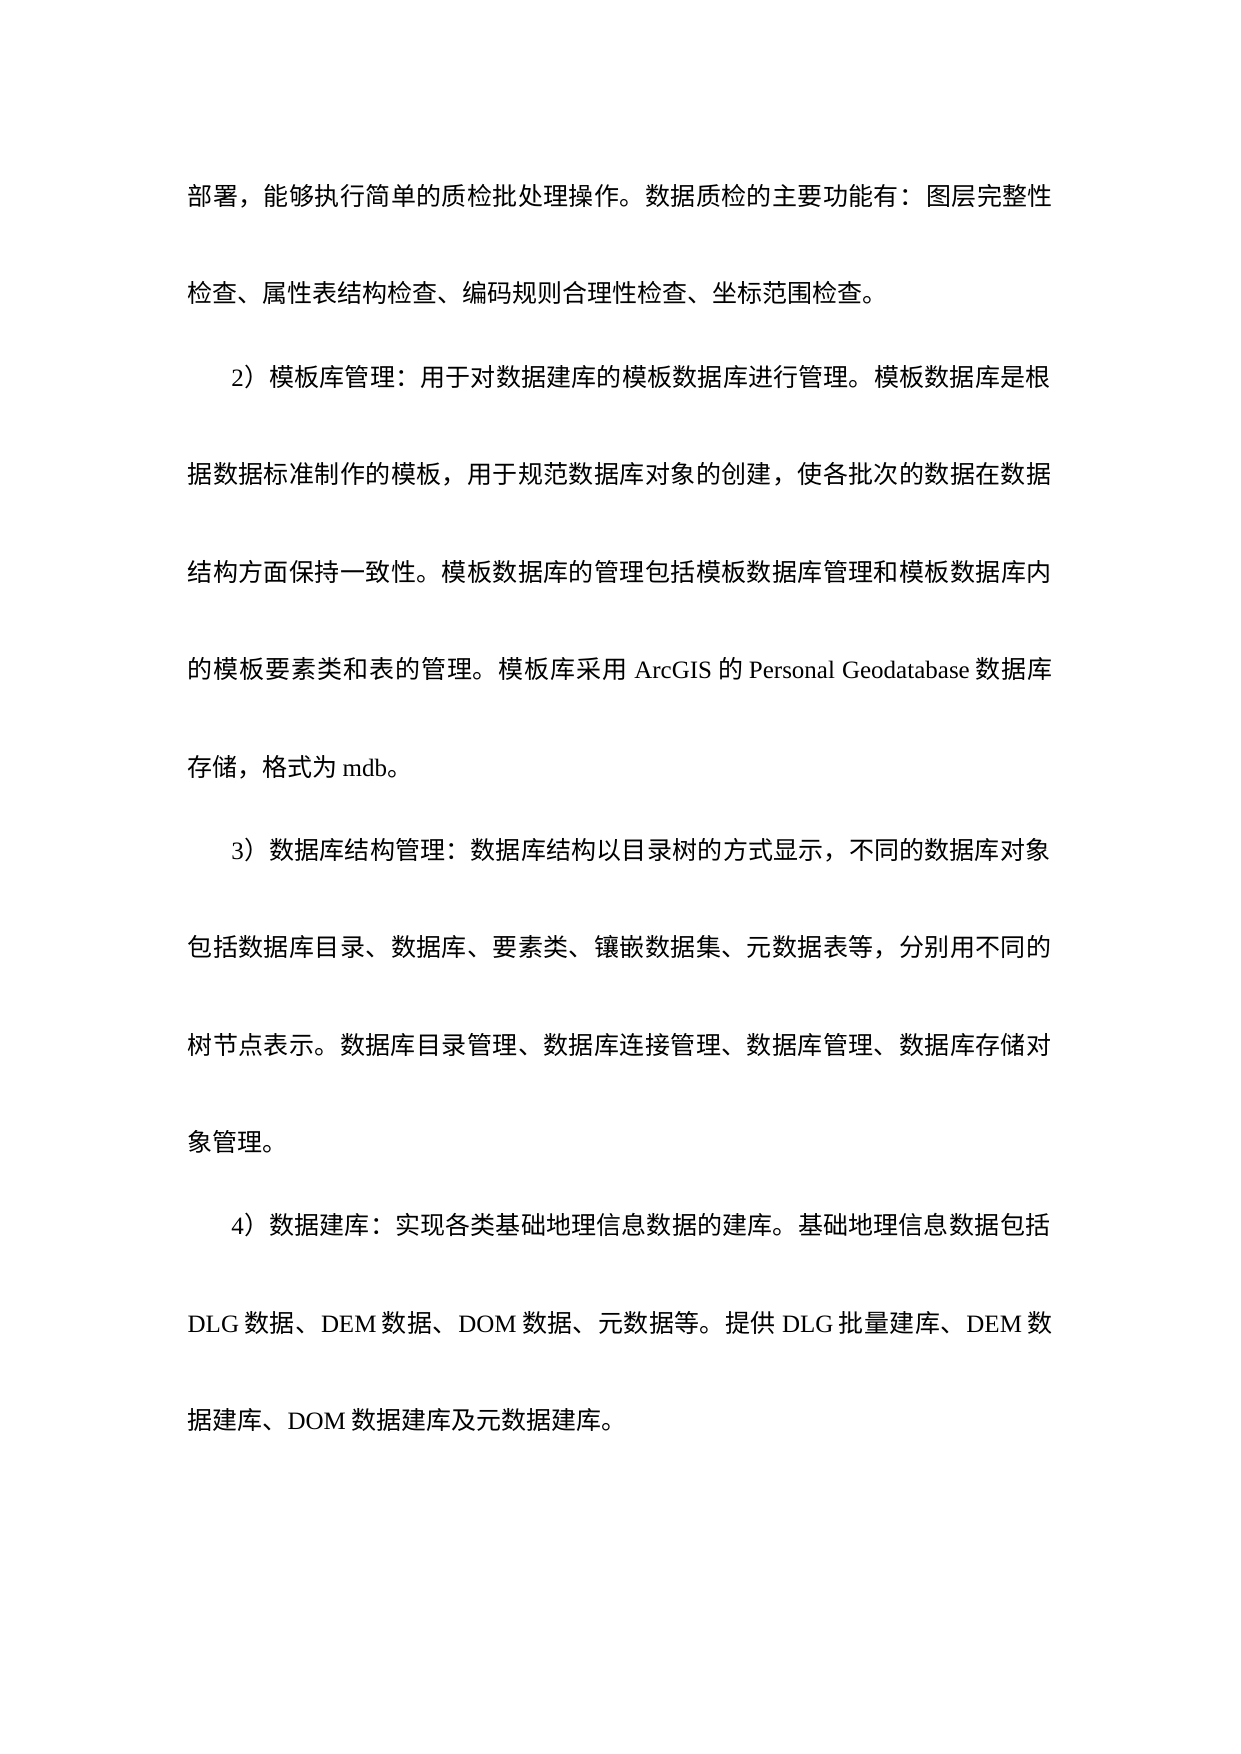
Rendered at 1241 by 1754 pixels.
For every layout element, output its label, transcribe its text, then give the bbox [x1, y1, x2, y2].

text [187, 162, 1053, 324]
text 3）数据库结构管理：数据库结构以目录树的方式显示，不同的数据库对象包括数据库目录、数据库、要素类、镶嵌数据集、元数据表等，分别用不同的树节点表示。数据库目录管理、数据库连接管理、数据库管理、数据库存储对象管理。 [187, 816, 1053, 1173]
text 2）模板库管理：用于对数据建库的模板数据库进行管理。模板数据库是根据数据标准制作的模板，用于规范数据库对象的创建，使各批次的数据在数据结构方面保持一致性。模板数据库的管理包括模板数据库管理和模板数据库内的模板要素类和表的管理。模板库采用ArcGIS的Personal Geodatabase数据库存储，格式为mdb。 [187, 343, 1053, 798]
text 4）数据建库：实现各类基础地理信息数据的建库。基础地理信息数据包括DLG数据、DEM数据、DOM数据、元数据等。提供DLG批量建库、DEM数据建库、DOM数据建库及元数据建库。 [187, 1191, 1053, 1451]
